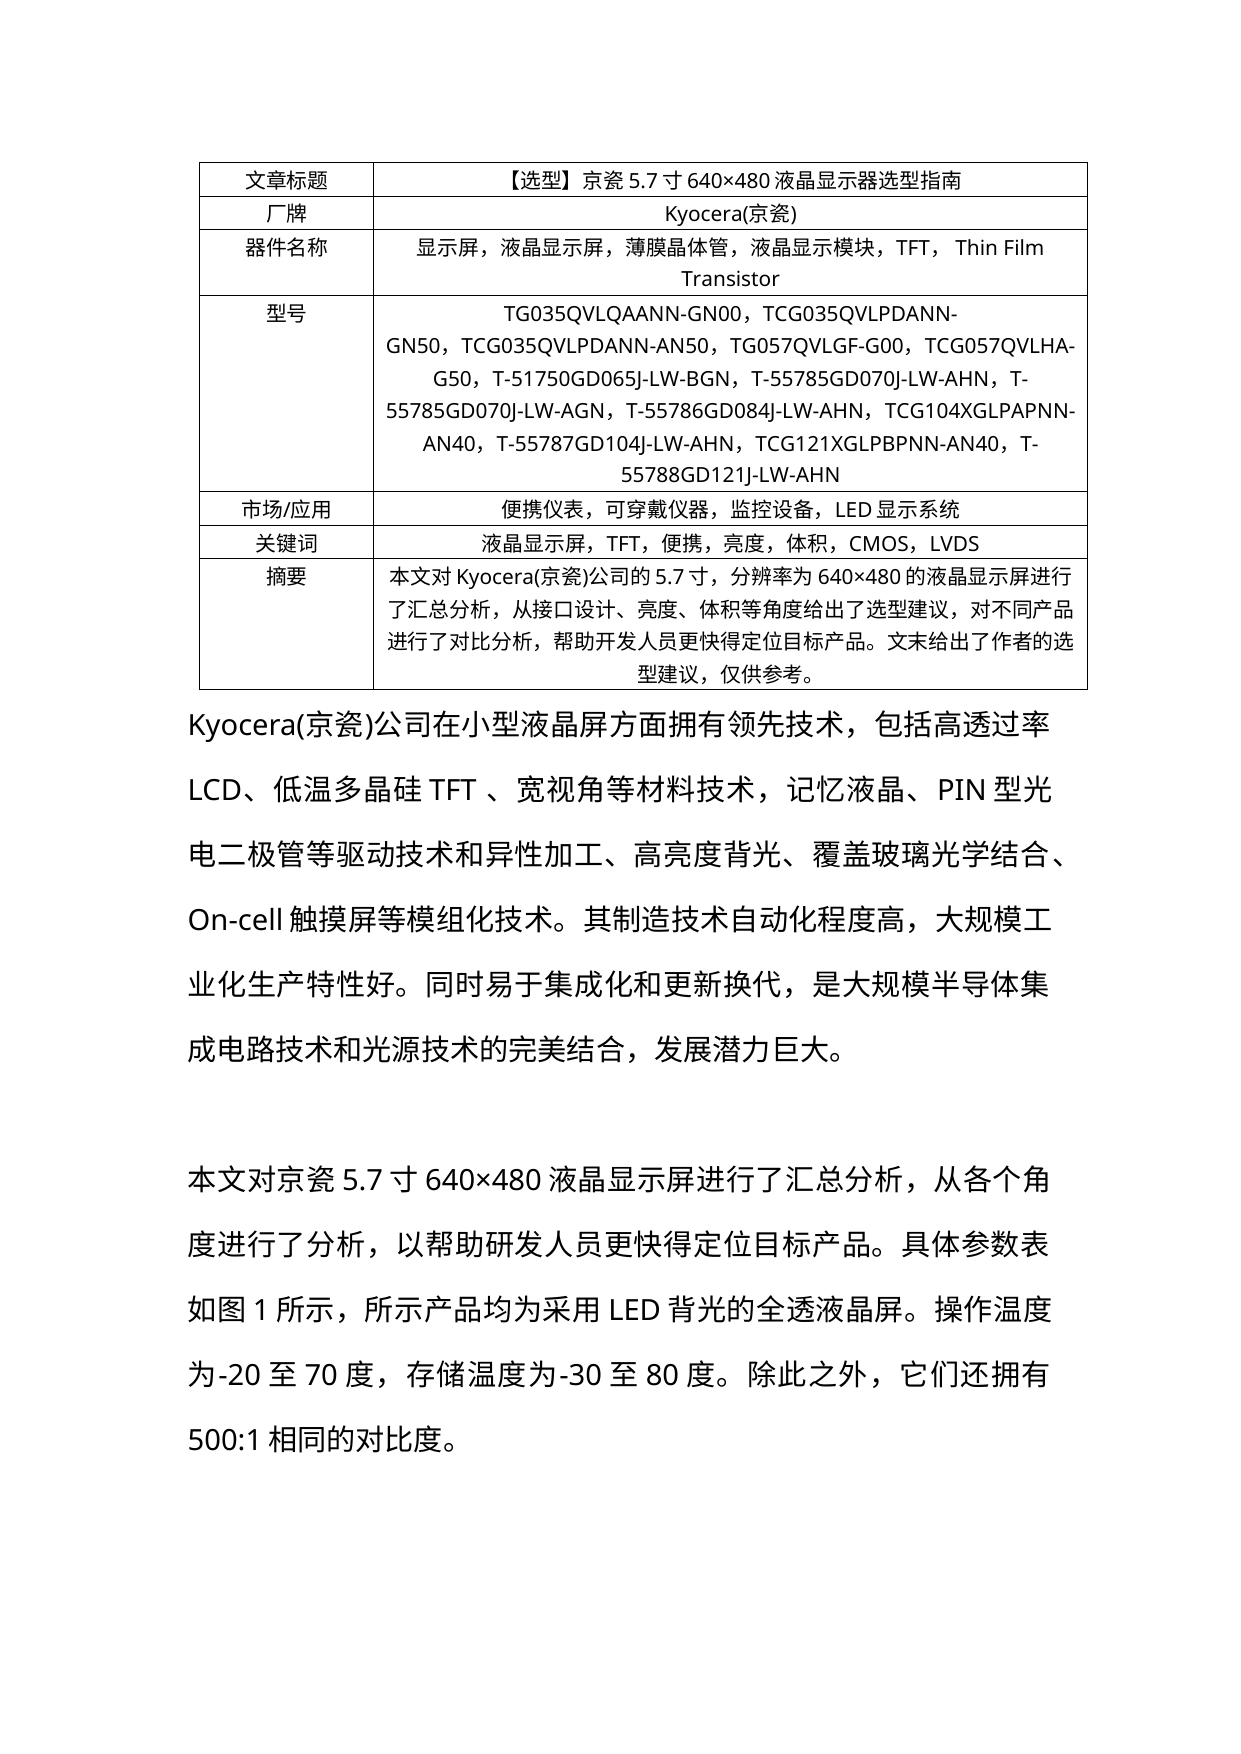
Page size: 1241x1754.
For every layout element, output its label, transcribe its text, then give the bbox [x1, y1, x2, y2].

table_cell 厂牌 [200, 197, 373, 229]
table_cell Kyocera(京瓷) [374, 197, 1087, 229]
table_header 文章标题 [200, 163, 373, 196]
table_cell 关键词 [200, 526, 373, 558]
table_header 【选型】京瓷5.7寸640×480液晶显示器选型指南 [374, 163, 1087, 196]
text 本文对京瓷5.7寸640×480液晶显示屏进行了汇总分析，从各个角度进行了分析，以帮助研发人员更快得定位目标产品。具体参数表如图1所示，所示产品均为采用LED背光的全透液晶屏。操作温度为-20至70度，存储温度为-30至80度。除此之外，它们还拥有500:1相同的对比度。 [187, 1145, 1053, 1470]
table_cell TG035QVLQAANN-GN00，TCG035QVLPDANN-GN50，TCG035QVLPDANN-AN50，TG057QVLGF-G00，TCG057QVLHA-G50，T-51750GD065J-LW-BGN，T-55785GD070J-LW-AHN，T-55785GD070J-LW-AGN，T-55786GD084J-LW-AHN，TCG104XGLPAPNN-AN40，T-55787GD104J-LW-AHN，TCG121XGLPBPNN-AN40，T-55788GD121J-LW-AHN [374, 296, 1087, 491]
text Kyocera(京瓷)公司在小型液晶屏方面拥有领先技术，包括高透过率LCD、低温多晶硅TFT 、宽视角等材料技术，记忆液晶、PIN型光电二极管等驱动技术和异性加工、高亮度背光、覆盖玻璃光学结合、On-cell触摸屏等模组化技术。其制造技术自动化程度高，大规模工业化生产特性好。同时易于集成化和更新换代，是大规模半导体集成电路技术和光源技术的完美结合，发展潜力巨大。 [187, 690, 1053, 1080]
table_cell 液晶显示屏，TFT，便携，亮度，体积，CMOS，LVDS [374, 526, 1087, 558]
table_cell 型号 [200, 296, 373, 491]
table_cell 器件名称 [200, 230, 373, 295]
table_cell 本文对Kyocera(京瓷)公司的5.7寸，分辨率为640×480的液晶显示屏进行了汇总分析，从接口设计、亮度、体积等角度给出了选型建议，对不同产品进行了对比分析，帮助开发人员更快得定位目标产品。文末给出了作者的选型建议，仅供参考。 [374, 559, 1087, 689]
table_cell 便携仪表，可穿戴仪器，监控设备，LED显示系统 [374, 492, 1087, 525]
table_cell 摘要 [200, 559, 373, 689]
table_cell 市场/应用 [200, 492, 373, 525]
table_cell 显示屏，液晶显示屏，薄膜晶体管，液晶显示模块，TFT， Thin Film Transistor [374, 230, 1087, 295]
